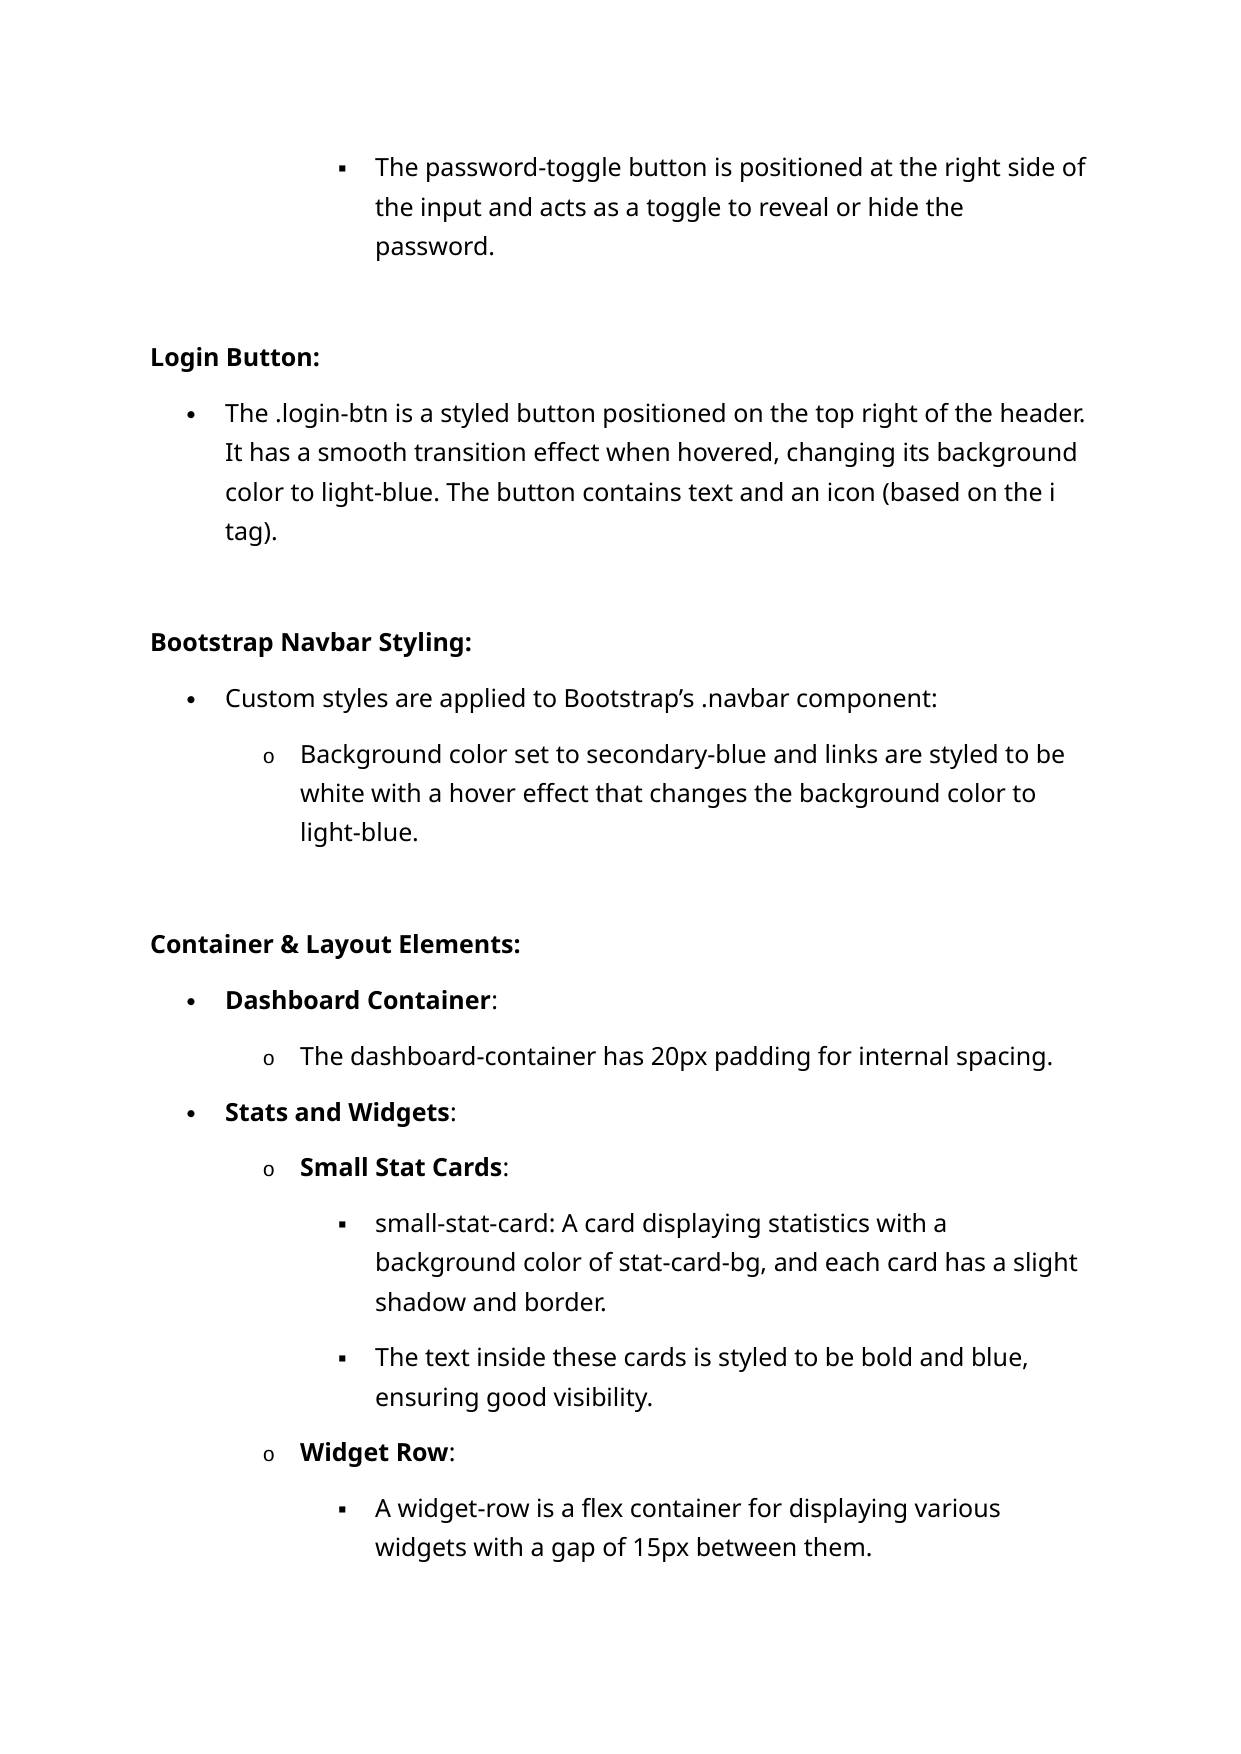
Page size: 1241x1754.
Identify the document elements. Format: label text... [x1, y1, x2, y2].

text Bootstrap Navbar Styling: [150, 625, 1090, 659]
list Stats and Widgets: [187, 1094, 1090, 1128]
list Small Stat Cards: [262, 1150, 1090, 1184]
list The text inside these cards is styled to be bold and blue, ensuring good visibility. [337, 1340, 1090, 1413]
list Custom styles are applied to Bootstrap’s .navbar component: [187, 681, 1090, 715]
list The .login-btn is a styled button positioned on the top right of the header. It has a smooth transition effect when hovered, changing its background color to light-blue. The button contains text and an icon (based on the i tag). [187, 396, 1090, 547]
text Container & Layout Elements: [150, 927, 1090, 961]
list The dashboard-container has 20px padding for internal spacing. [262, 1038, 1090, 1072]
list A widget-row is a flex container for displaying various widgets with a gap of 15px between them. [337, 1491, 1090, 1564]
list Background color set to secondary-blue and links are styled to be white with a hover effect that changes the background color to light-blue. [262, 737, 1090, 849]
list Dashboard Container: [187, 982, 1090, 1017]
list The password-toggle button is positioned at the right side of the input and acts as a toggle to reveal or hide the password. [337, 150, 1090, 262]
list Widget Row: [262, 1435, 1090, 1469]
text Login Button: [150, 340, 1090, 374]
list small-stat-card: A card displaying statistics with a background color of stat-card-bg, and each card has a slight shadow and border. [337, 1206, 1090, 1318]
